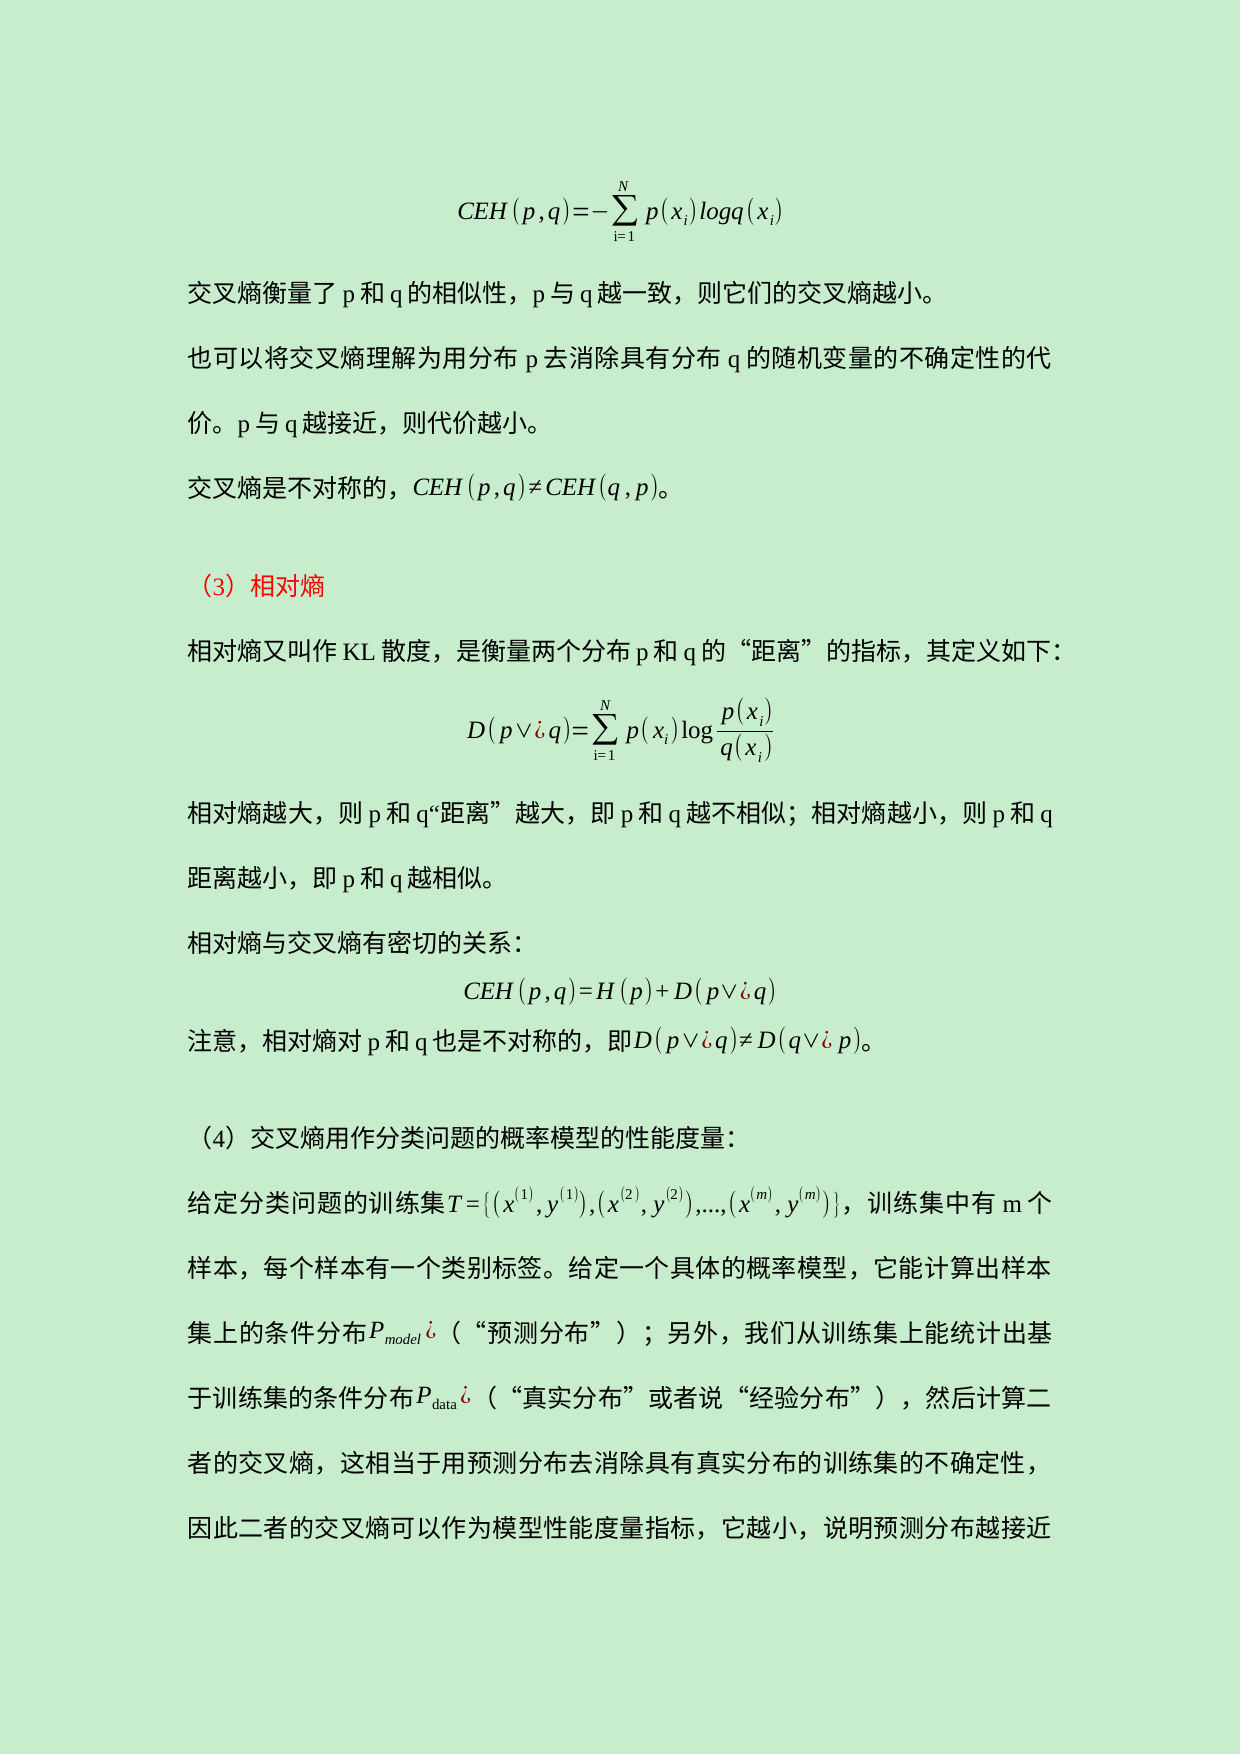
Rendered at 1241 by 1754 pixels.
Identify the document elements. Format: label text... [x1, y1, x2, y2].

text （3）相对熵 [187, 552, 1053, 617]
text 相对熵越大，则p和q“距离”越大，即p和q越不相似；相对熵越小，则p和q距离越小，即p和q越相似。 [187, 779, 1053, 909]
text 相对熵与交叉熵有密切的关系： [187, 909, 1053, 974]
text 注意，相对熵对p和q也是不对称的，即。 [187, 1007, 1053, 1072]
text （4）交叉熵用作分类问题的概率模型的性能度量： [187, 1104, 1053, 1169]
text 交叉熵是不对称的，。 [187, 454, 1053, 519]
text 也可以将交叉熵理解为用分布p去消除具有分布q的随机变量的不确定性的代价。p与q越接近，则代价越小。 [187, 324, 1053, 454]
text 交叉熵衡量了p和q的相似性，p与q越一致，则它们的交叉熵越小。 [187, 259, 1053, 324]
text 相对熵又叫作KL散度，是衡量两个分布p和q的“距离”的指标，其定义如下： [187, 617, 1053, 682]
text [187, 1169, 1053, 1559]
